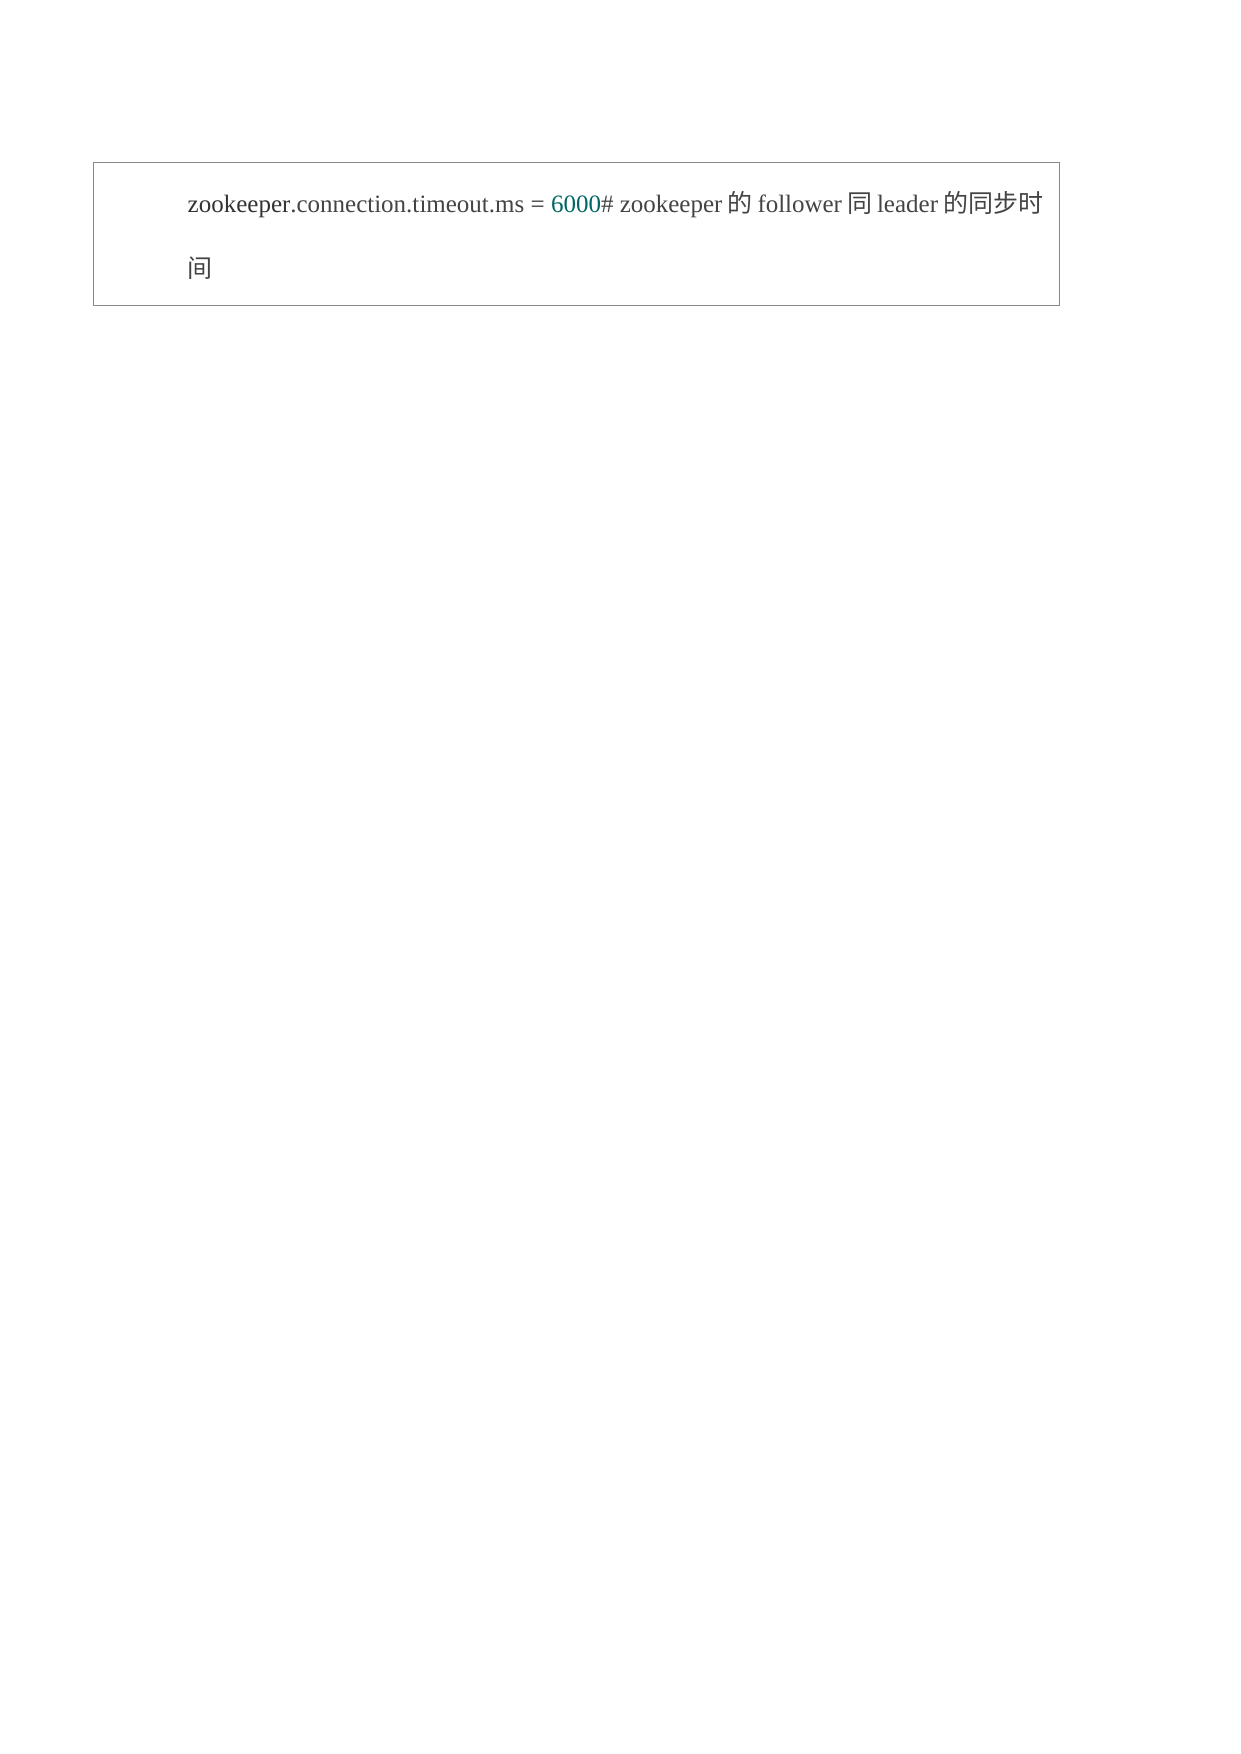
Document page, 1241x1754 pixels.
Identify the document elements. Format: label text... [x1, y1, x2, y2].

text zookeeper.connection.timeout.ms = 6000# zookeeper的follower同leader的同步时间 [94, 163, 1059, 305]
